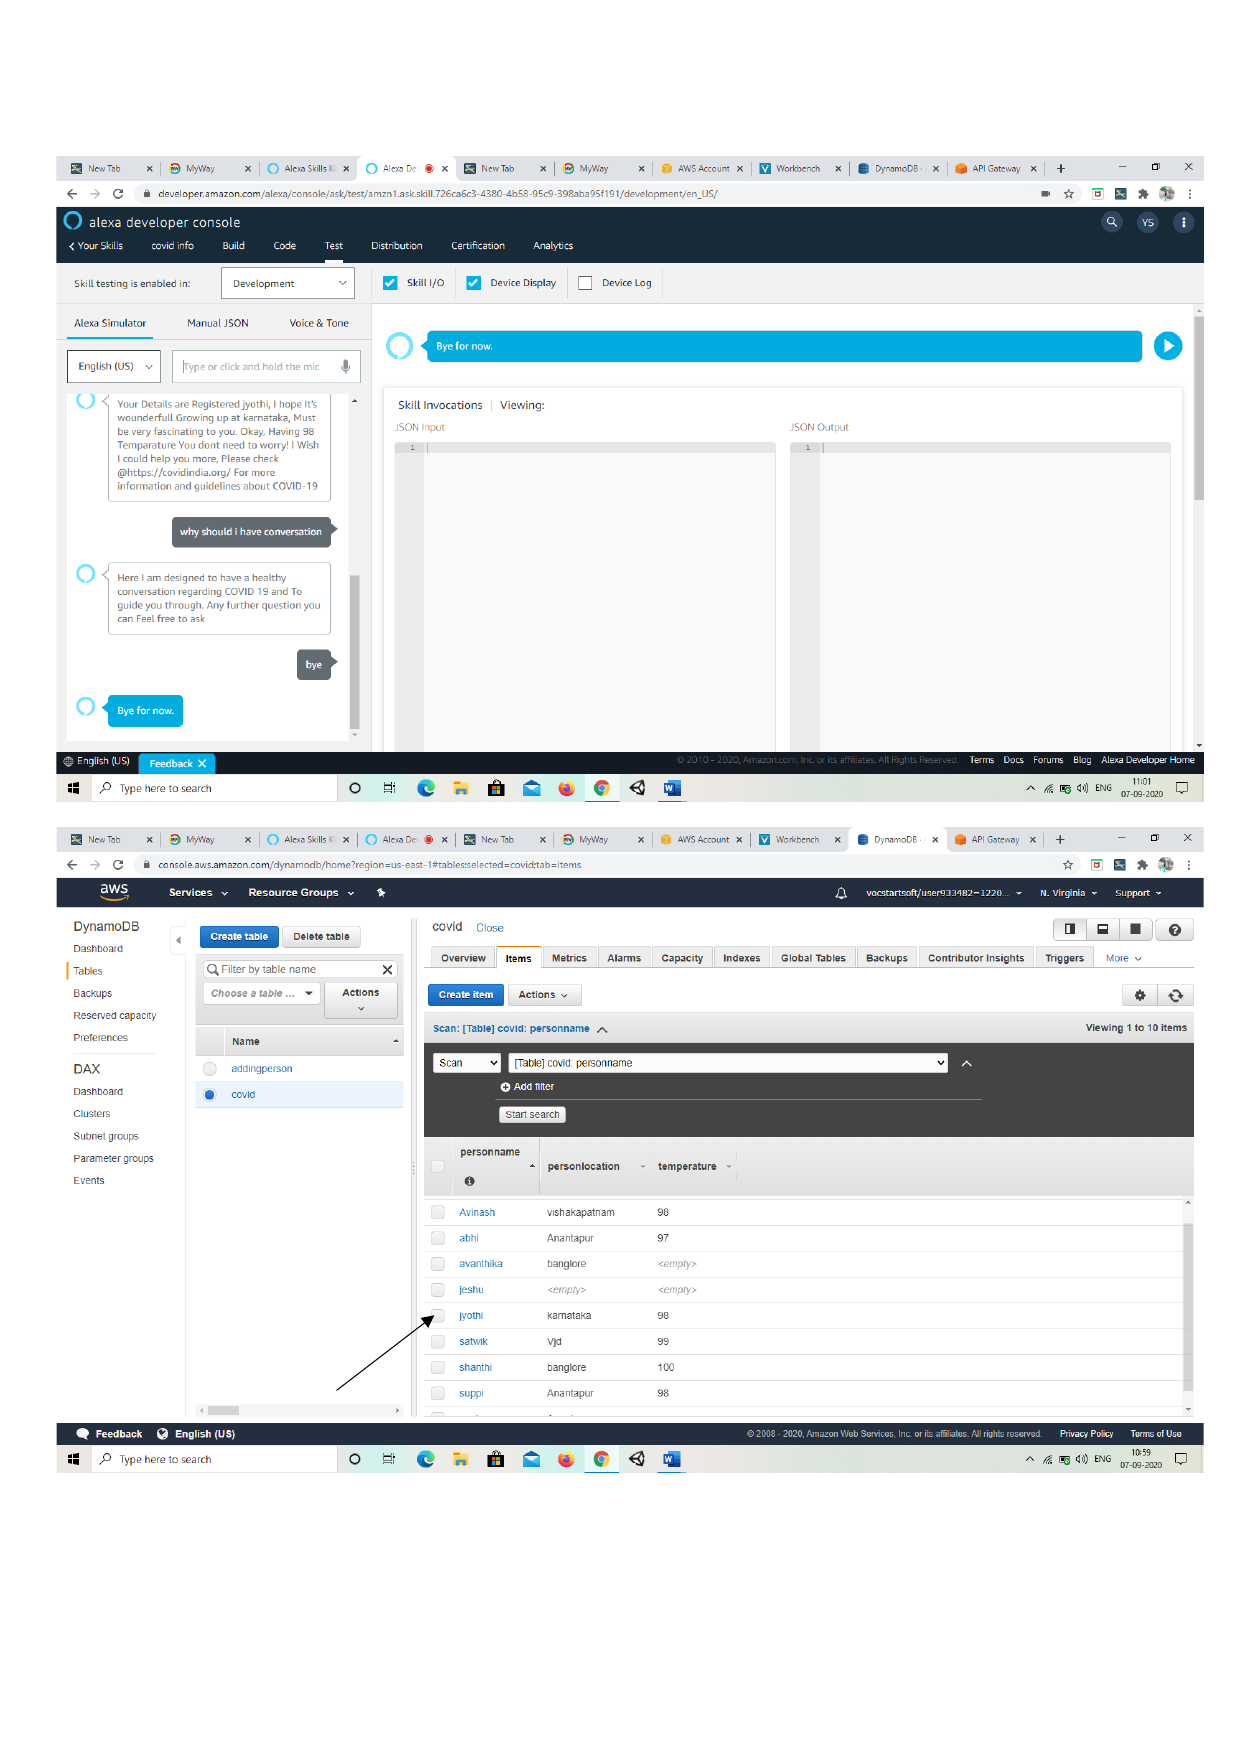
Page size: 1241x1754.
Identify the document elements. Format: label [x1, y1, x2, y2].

picture [56, 156, 1204, 802]
picture [56, 827, 1204, 1473]
